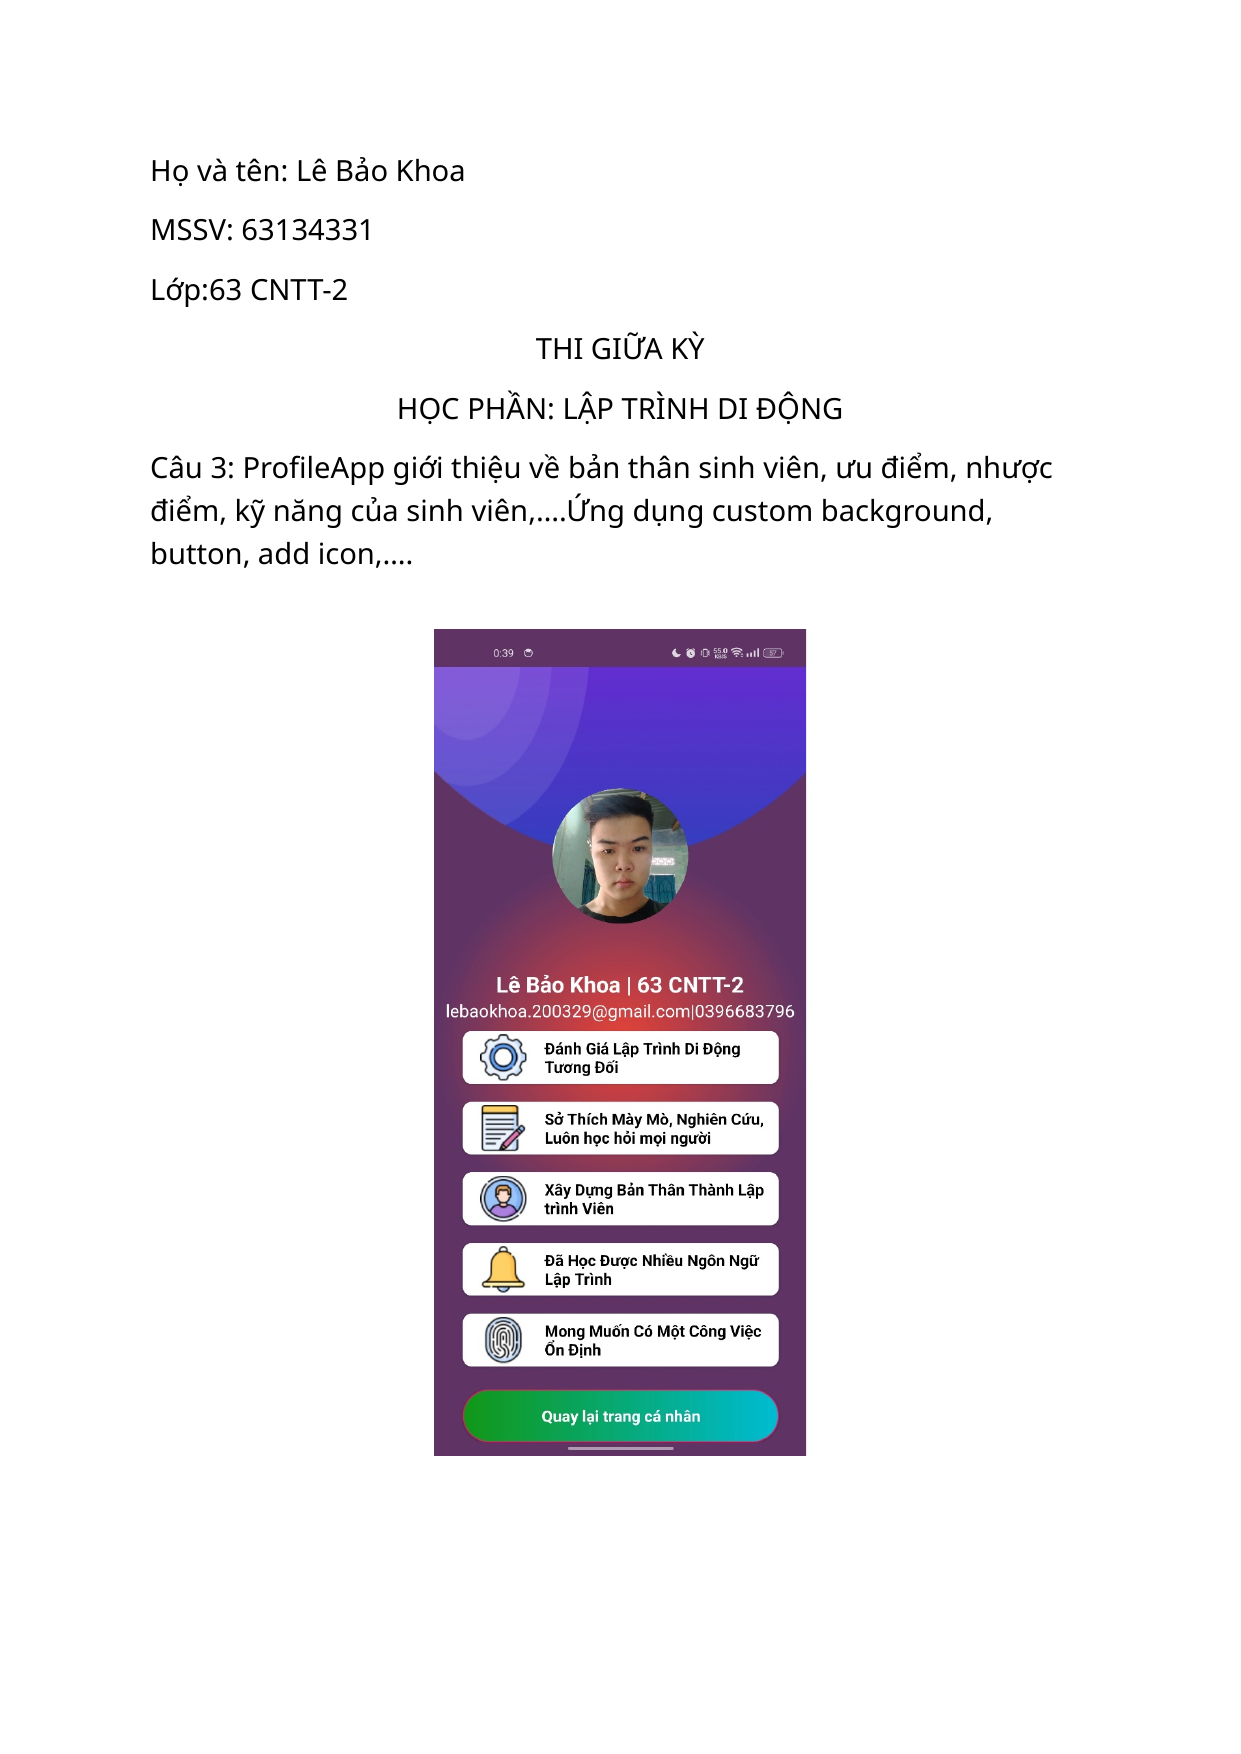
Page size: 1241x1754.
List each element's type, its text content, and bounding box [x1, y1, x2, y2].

text Họ và tên: Lê Bảo Khoa [150, 150, 1090, 190]
text Lớp:63 CNTT-2 [150, 269, 1090, 309]
text Câu 3: ProfileApp giới thiệu về bản thân sinh viên, ưu điểm, nhược điểm, kỹ năng của sinh viên,….Ứng dụng custom background, button, add icon,…. [150, 447, 1090, 573]
picture [434, 629, 807, 1456]
text MSSV: 63134331 [150, 209, 1090, 249]
text HỌC PHẦN: LẬP TRÌNH DI ĐỘNG [150, 388, 1090, 428]
text THI GIỮA KỲ [150, 328, 1090, 368]
